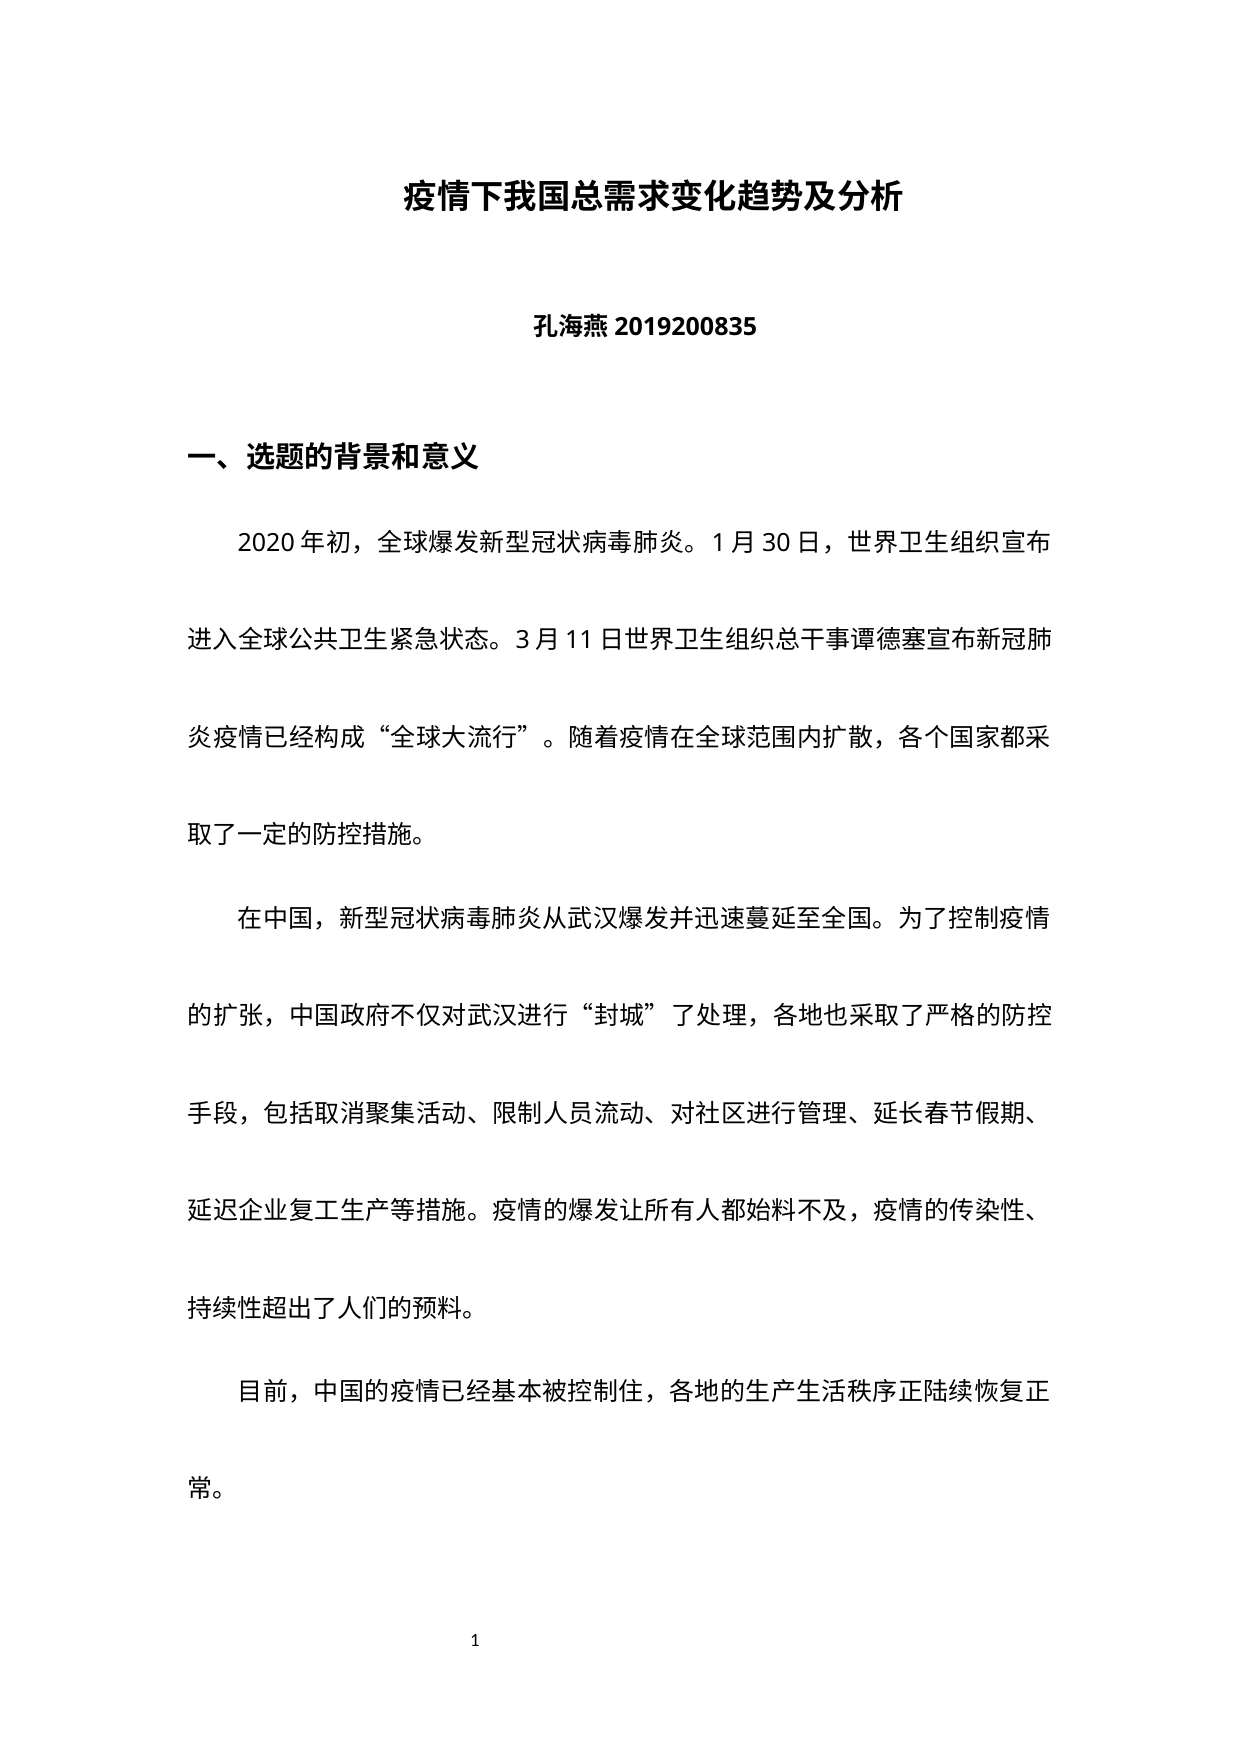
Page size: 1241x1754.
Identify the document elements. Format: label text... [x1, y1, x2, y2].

text 疫情下我国总需求变化趋势及分析 [187, 162, 1053, 227]
text 在中国，新型冠状病毒肺炎从武汉爆发并迅速蔓延至全国。为了控制疫情的扩张，中国政府不仅对武汉进行“封城”了处理，各地也采取了严格的防控手段，包括取消聚集活动、限制人员流动、对社区进行管理、延长春节假期、延迟企业复工生产等措施。疫情的爆发让所有人都始料不及，疫情的传染性、持续性超出了人们的预料。 [187, 884, 1053, 1339]
text 孔海燕 2019200835 [187, 292, 1053, 357]
text 2020年初，全球爆发新型冠状病毒肺炎。1月30日，世界卫生组织宣布进入全球公共卫生紧急状态。3月11日世界卫生组织总干事谭德塞宣布新冠肺炎疫情已经构成“全球大流行”。随着疫情在全球范围内扩散，各个国家都采取了一定的防控措施。 [187, 508, 1053, 866]
list 选题的背景和意义 [187, 422, 1053, 487]
text 目前，中国的疫情已经基本被控制住，各地的生产生活秩序正陆续恢复正常。 [187, 1357, 1053, 1519]
